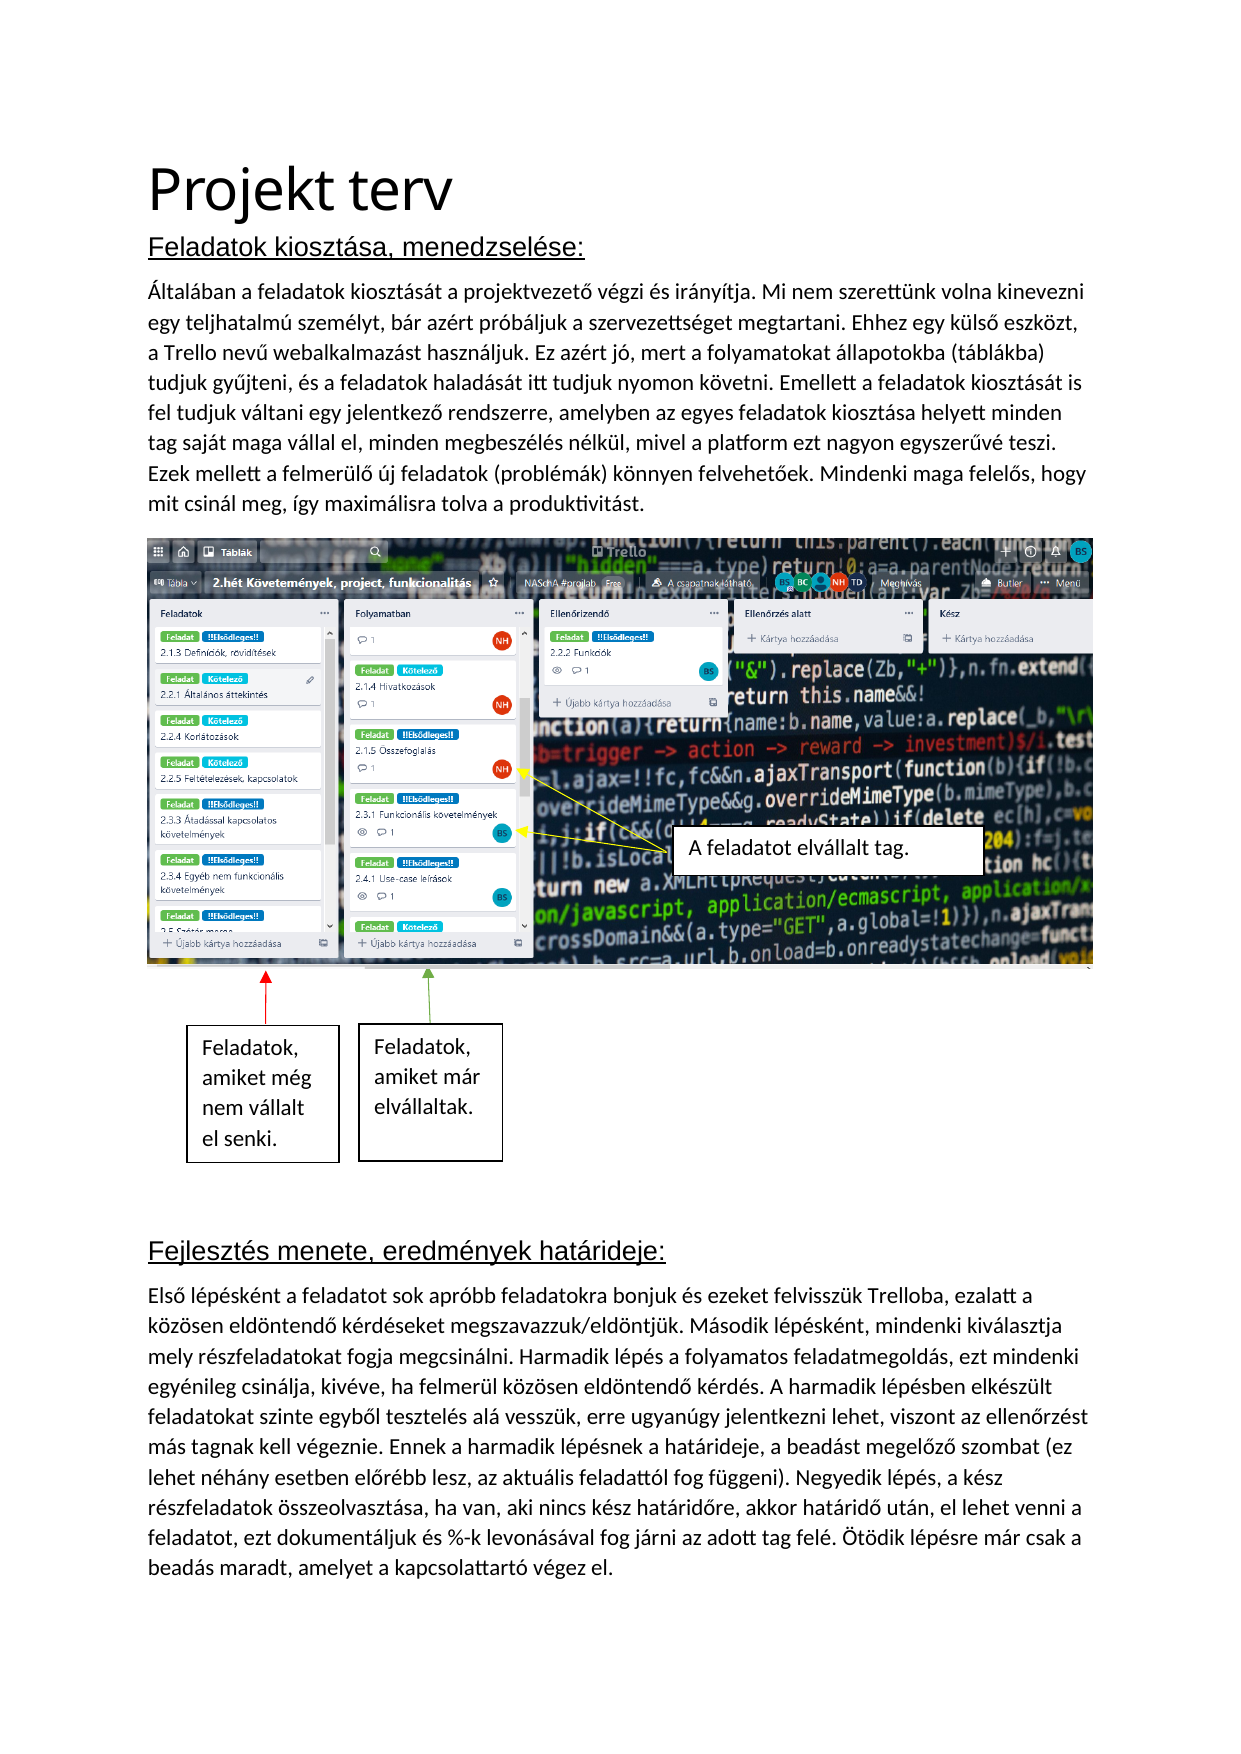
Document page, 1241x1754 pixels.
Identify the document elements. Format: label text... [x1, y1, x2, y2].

text Általában a feladatok kiosztását a projektvezető végzi és irányítja. Mi nem szerettünk volna kinevezni egy teljhatalmú személyt, bár azért próbáljuk a szervezettséget megtartani. Ehhez egy külső eszközt, a Trello nevű webalkalmazást használjuk. Ez azért jó, mert a folyamatokat állapotokba (táblákba) tudjuk gyűjteni, és a feladatok haladását itt tudjuk nyomon követni. Emellett a feladatok kiosztását is fel tudjuk váltani egy jelentkező rendszerre, amelyben az egyes feladatok kiosztása helyett minden tag saját maga vállal el, minden megbeszélés nélkül, mivel a platform ezt nagyon egyszerűvé teszi. Ezek mellett a felmerülő új feladatok (problémák) könnyen felvehetőek. Mindenki maga felelős, hogy mit csinál meg, így maximálisra tolva a produktivitást. [148, 277, 1093, 517]
text Első lépésként a feladatot sok apróbb feladatokra bonjuk és ezeket felvisszük Trelloba, ezalatt a közösen eldöntendő kérdéseket megszavazzuk/eldöntjük. Második lépésként, mindenki kiválasztja mely részfeladatokat fogja megcsinálni. Harmadik lépés a folyamatos feladatmegoldás, ezt mindenki egyénileg csinálja, kivéve, ha felmerül közösen eldöntendő kérdés. A harmadik lépésben elkészült feladatokat szinte egyből tesztelés alá vesszük, erre ugyanúgy jelentkezni lehet, viszont az ellenőrzést más tagnak kell végeznie. Ennek a harmadik lépésnek a határideje, a beadást megelőző szombat (ez lehet néhány esetben előrébb lesz, az aktuális feladattól fog függeni). Negyedik lépés, a kész részfeladatok összeolvasztása, ha van, aki nincs kész határidőre, akkor határidő után, el lehet venni a feladatot, ezt dokumentáljuk és %-k levonásával fog járni az adott tag felé. Ötödik lépésre már csak a beadás maradt, amelyet a kapcsolattartó végez el. [148, 1281, 1093, 1581]
title Projekt terv [148, 148, 1093, 227]
picture [147, 538, 1093, 969]
subtitle Feladatok kiosztása, menedzselése: [148, 231, 1093, 262]
subtitle Fejlesztés menete, eredmények határideje: [148, 1235, 1093, 1266]
